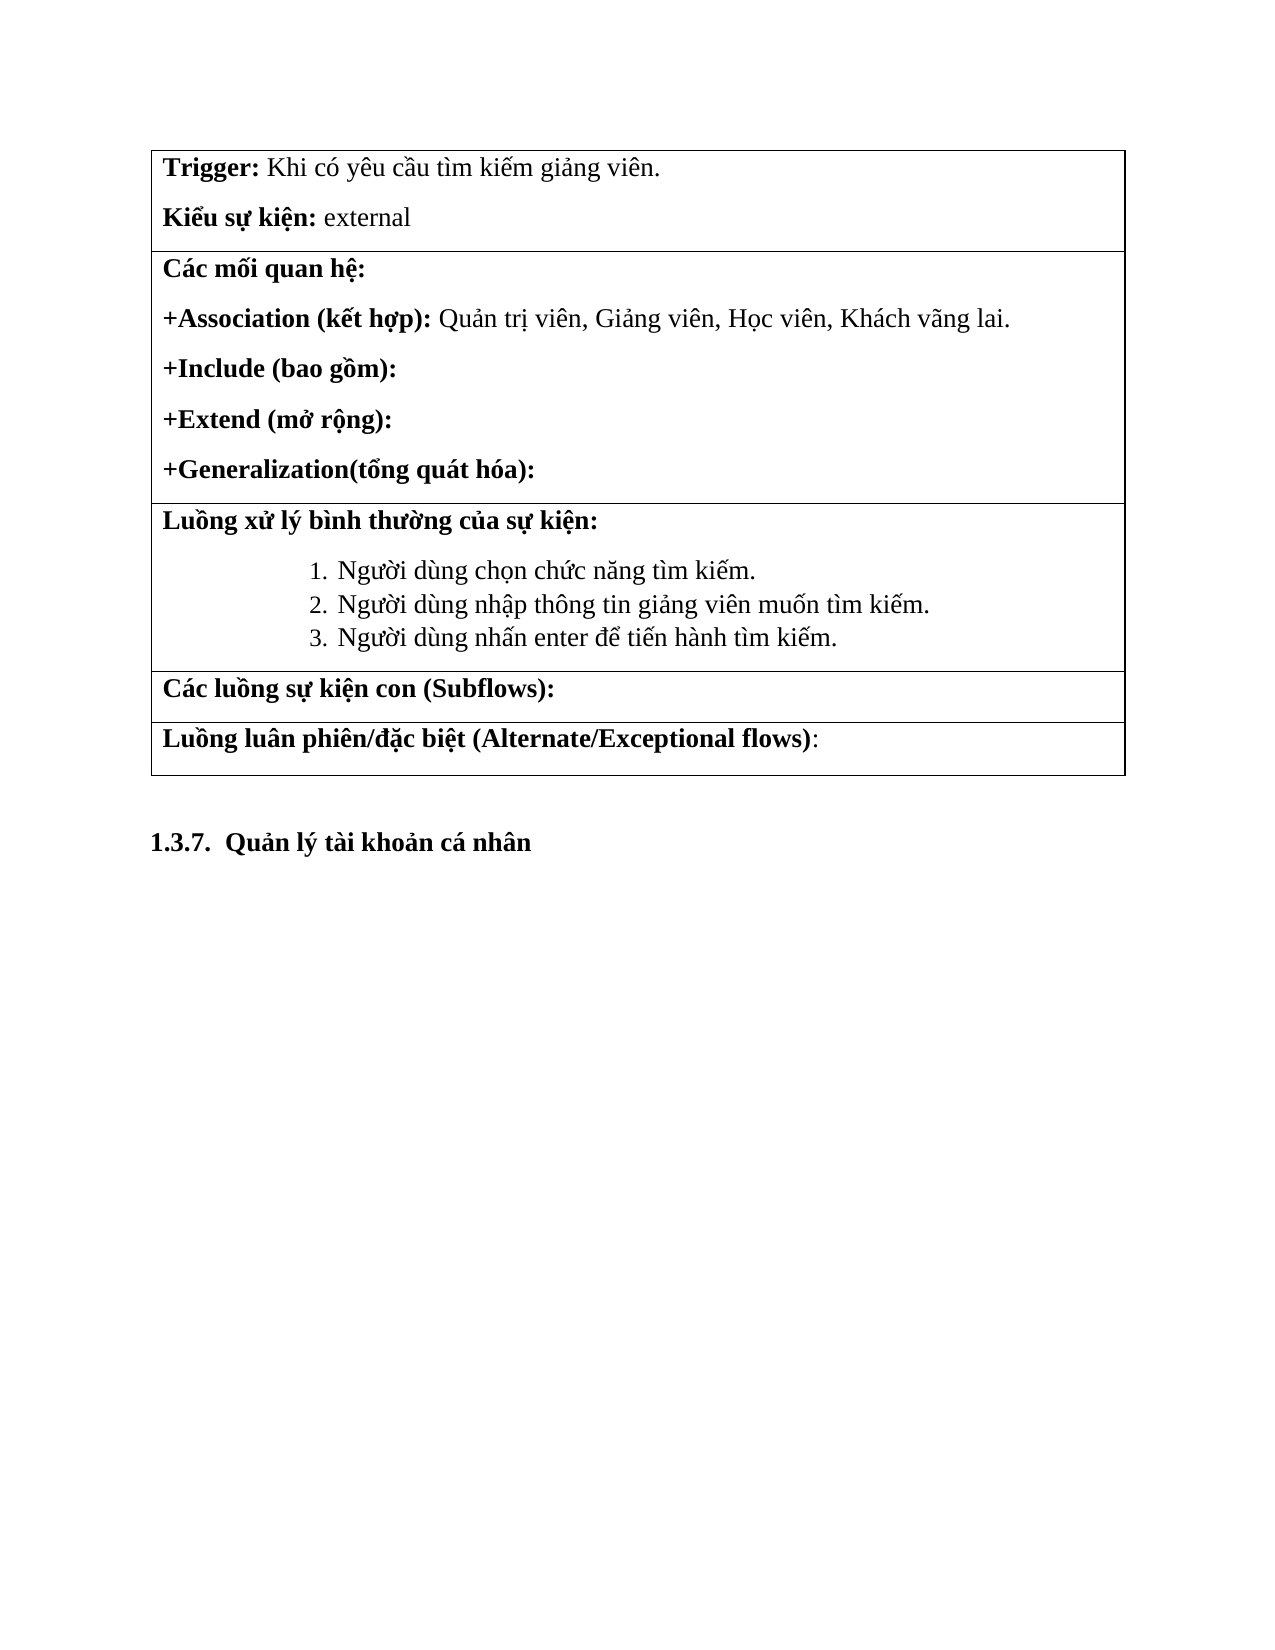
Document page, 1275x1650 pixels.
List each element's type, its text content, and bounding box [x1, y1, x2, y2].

table_cell Luồng luân phiên/đặc biệt (Alternate/Exceptional flows): [152, 723, 1124, 775]
list Quản lý tài khoản cá nhân [150, 826, 1125, 857]
table_cell Luồng xử lý bình thường của sự kiện: Người dùng chọn chức năng tìm kiếm. Người dùng nhập thông tin giảng viên muốn tìm kiếm. Người dùng nhấn enter để tiến hành tìm kiếm. [152, 504, 1124, 671]
table_cell Các luồng sự kiện con (Subflows): [152, 672, 1124, 722]
table_cell Trigger: Khi có yêu cầu tìm kiếm giảng viên. Kiểu sự kiện: external [152, 151, 1124, 251]
table_cell Các mối quan hệ: +Association (kết hợp): Quản trị viên, Giảng viên, Học viên, Khách vãng lai. +Include (bao gồm): +Extend (mở rộng): +Generalization(tổng quát hóa): [152, 252, 1124, 503]
